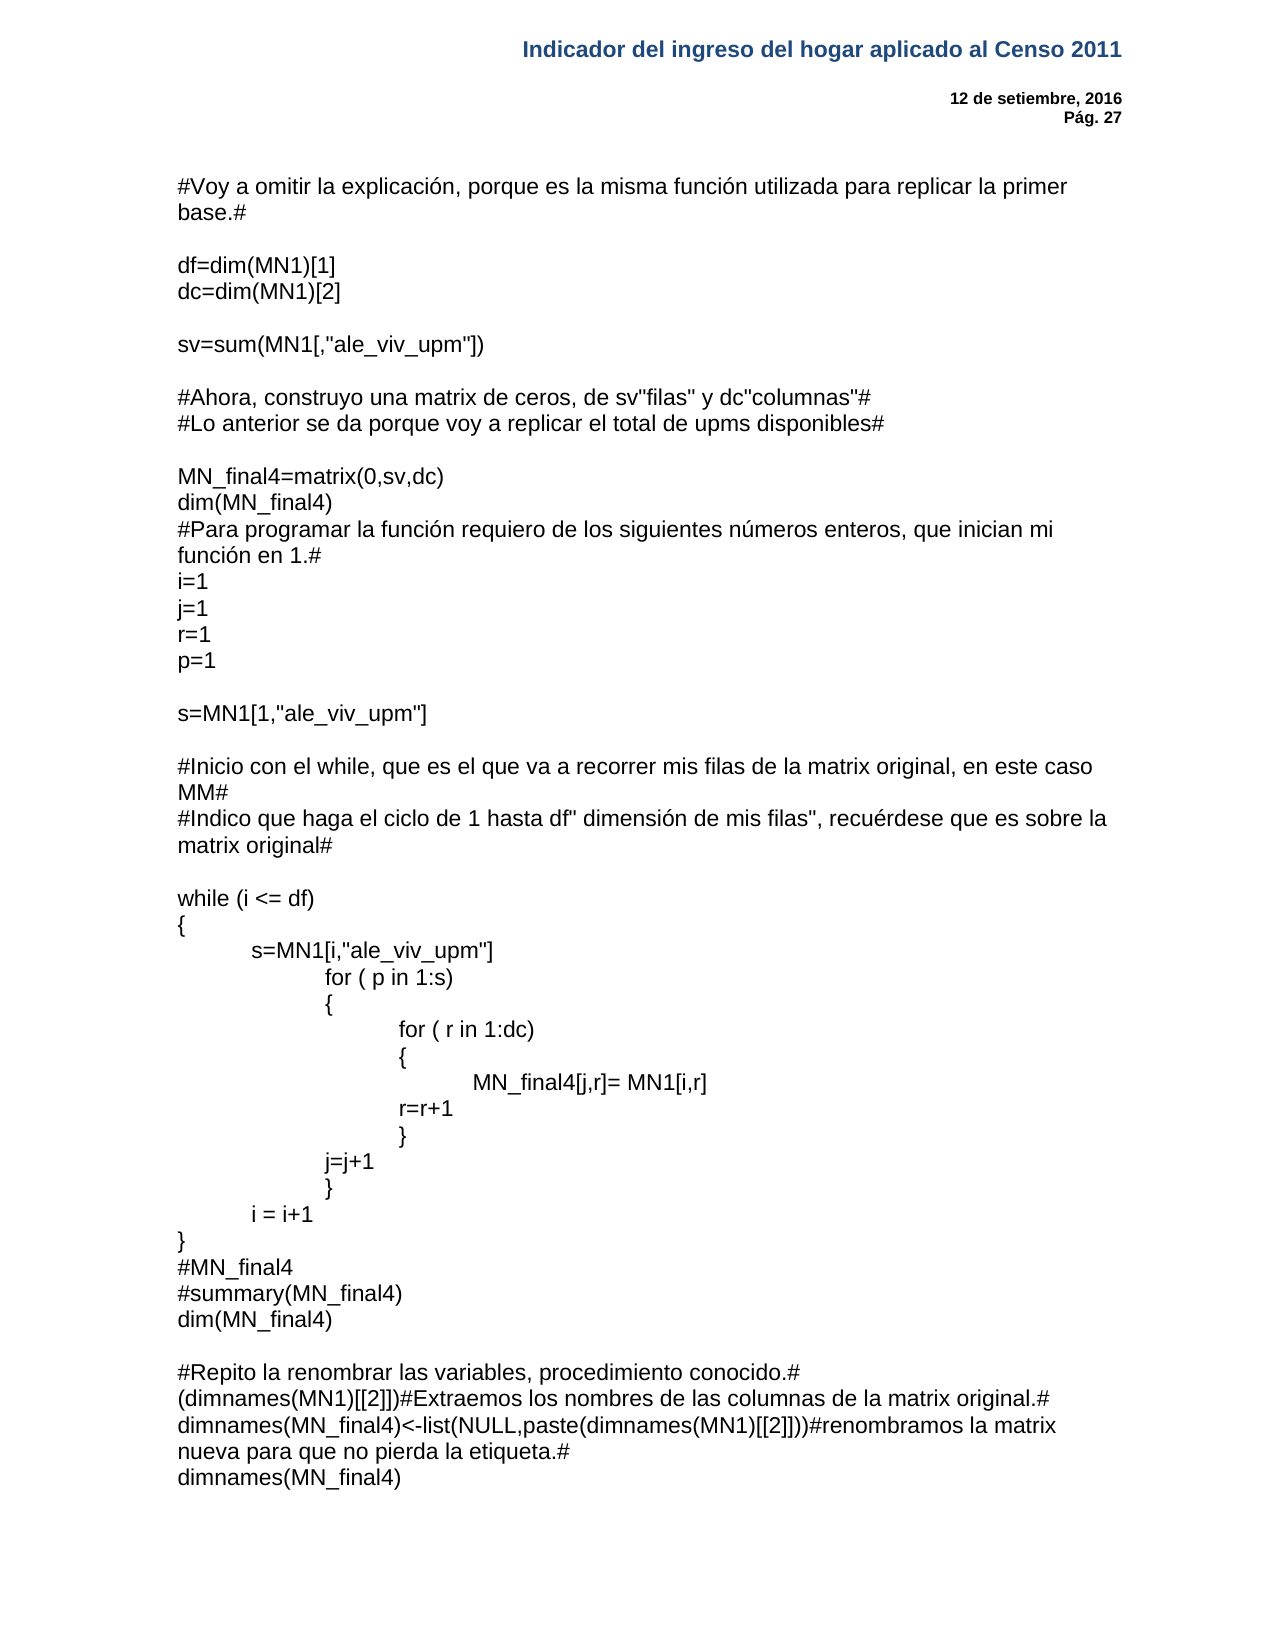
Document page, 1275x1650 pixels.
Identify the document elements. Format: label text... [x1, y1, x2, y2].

text #Ahora, construyo una matrix de ceros, de sv"filas" y dc"columnas"# [177, 384, 1122, 410]
text p=1 [177, 647, 1122, 674]
text #summary(MN_final4) [177, 1280, 1122, 1306]
text df=dim(MN1)[1] [177, 252, 1122, 278]
text dim(MN_final4) [177, 1306, 1122, 1332]
text { [177, 911, 1122, 937]
text } [177, 1122, 1122, 1148]
text j=j+1 [177, 1148, 1122, 1174]
text dimnames(MN_final4)<-list(NULL,paste(dimnames(MN1)[[2]]))#renombramos la matrix nueva para que no pierda la etiqueta.# [177, 1412, 1122, 1464]
text #MN_final4 [177, 1253, 1122, 1280]
text while (i <= df) [177, 884, 1122, 911]
text dimnames(MN_final4) [177, 1464, 1122, 1491]
text sv=sum(MN1[,"ale_viv_upm"]) [177, 331, 1122, 357]
text MN_final4=matrix(0,sv,dc) [177, 463, 1122, 489]
text #Repito la renombrar las variables, procedimiento conocido.# [177, 1359, 1122, 1385]
text MN_final4[j,r]= MN1[i,r] [177, 1069, 1122, 1095]
text r=r+1 [177, 1095, 1122, 1122]
text #Para programar la función requiero de los siguientes números enteros, que inician mi función en 1.# [177, 516, 1122, 568]
text j=1 [177, 594, 1122, 621]
text for ( p in 1:s) [177, 963, 1122, 990]
text #Indico que haga el ciclo de 1 hasta df" dimensión de mis filas", recuérdese que es sobre la matrix original# [177, 805, 1122, 858]
text (dimnames(MN1)[[2]])#Extraemos los nombres de las columnas de la matrix original.# [177, 1385, 1122, 1412]
text } [177, 1227, 1122, 1253]
text s=MN1[1,"ale_viv_upm"] [177, 700, 1122, 726]
text } [177, 1174, 1122, 1201]
text dc=dim(MN1)[2] [177, 278, 1122, 305]
text r=1 [177, 621, 1122, 647]
text i=1 [177, 568, 1122, 594]
text { [177, 990, 1122, 1016]
text #Lo anterior se da porque voy a replicar el total de upms disponibles# [177, 410, 1122, 436]
text #Inicio con el while, que es el que va a recorrer mis filas de la matrix original, en este caso MM# [177, 753, 1122, 805]
text i = i+1 [177, 1201, 1122, 1227]
text s=MN1[i,"ale_viv_upm"] [177, 937, 1122, 963]
text for ( r in 1:dc) [177, 1016, 1122, 1043]
text dim(MN_final4) [177, 489, 1122, 516]
text { [177, 1043, 1122, 1069]
text #Voy a omitir la explicación, porque es la misma función utilizada para replicar la primer base.# [177, 173, 1122, 226]
